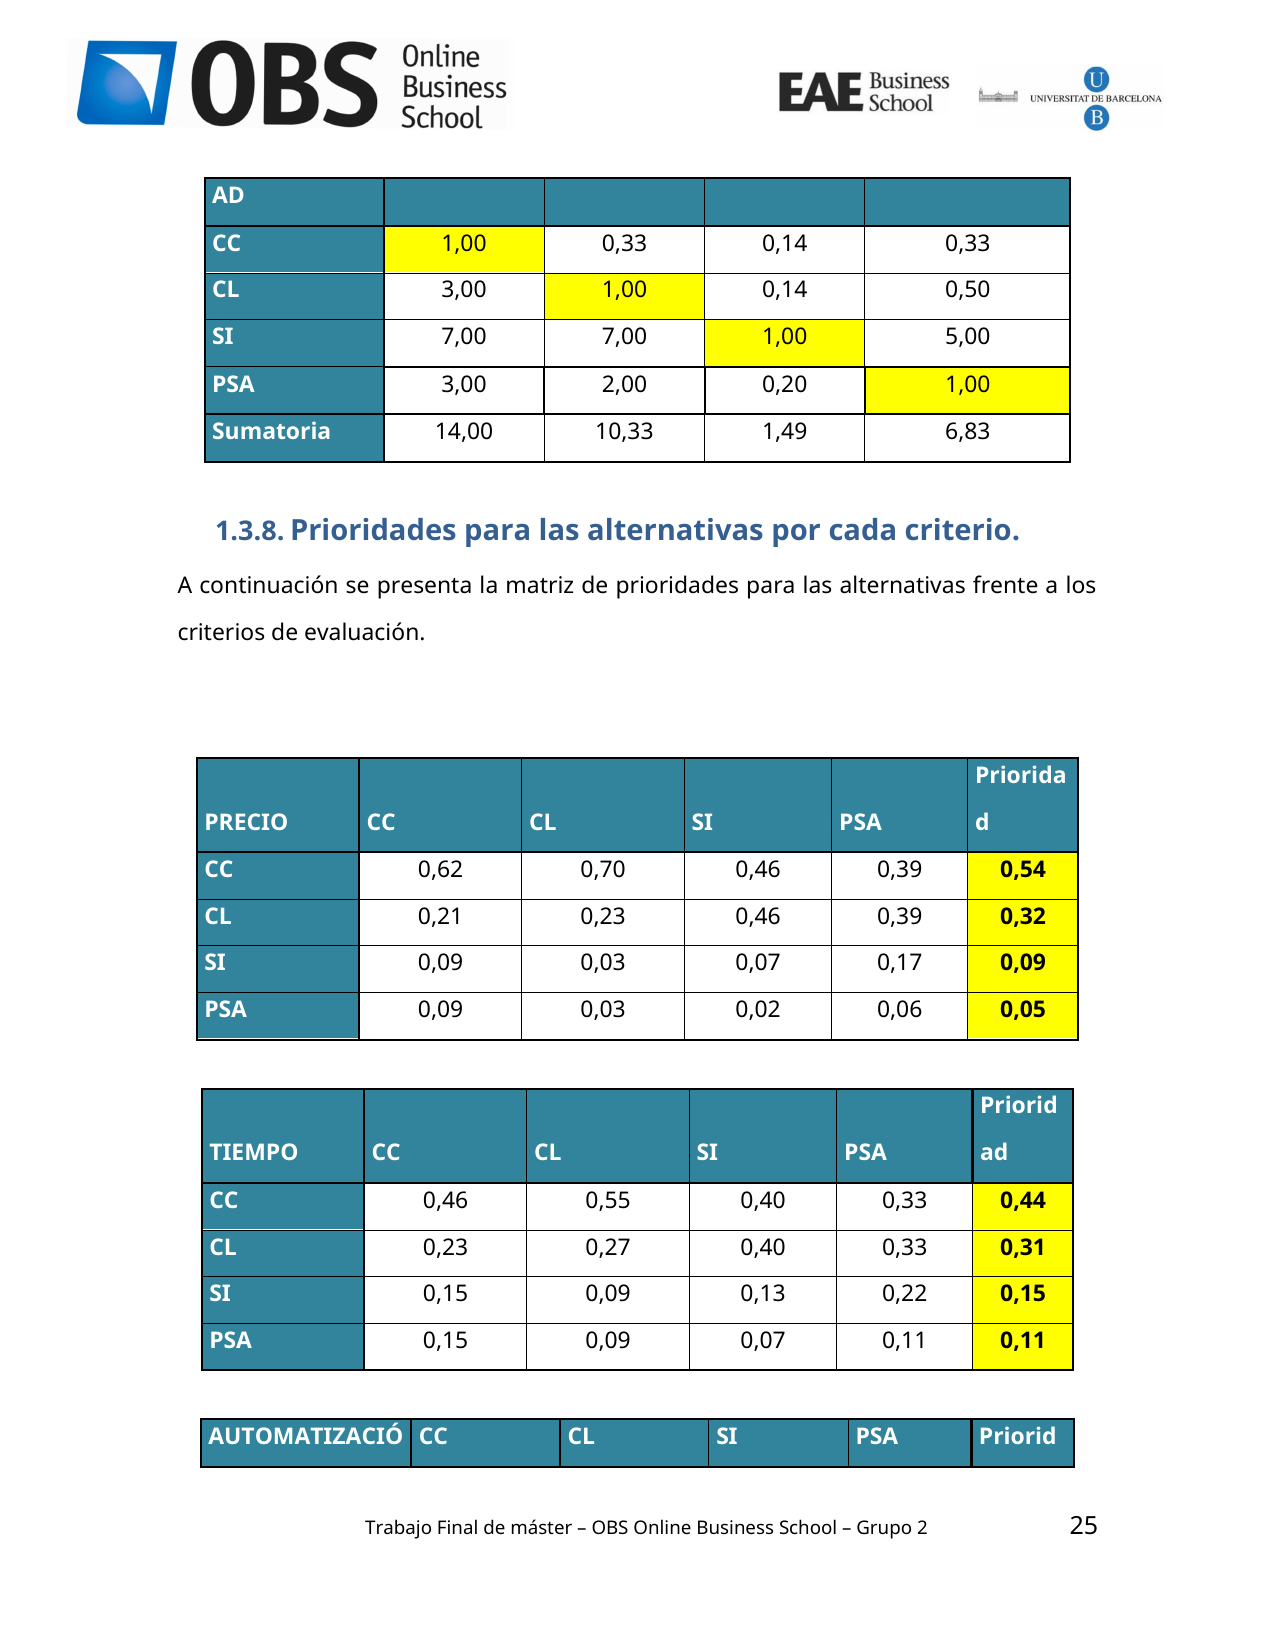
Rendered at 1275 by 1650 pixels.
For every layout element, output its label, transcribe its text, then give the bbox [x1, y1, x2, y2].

table_cell 0,09 [527, 1277, 689, 1323]
table_cell 0,46 [685, 853, 831, 899]
table_cell 0,03 [522, 946, 684, 992]
table_header PSA [832, 759, 967, 851]
table_cell 0,33 [545, 227, 704, 272]
table_cell 0,46 [685, 900, 831, 945]
table_header Prioridad [973, 1420, 1073, 1466]
table_cell 0,33 [865, 227, 1069, 272]
table_header CL [527, 1090, 689, 1182]
table_cell 0,39 [832, 853, 967, 899]
table_cell 0,20 [706, 368, 864, 413]
table_cell 2,00 [545, 368, 704, 413]
table_cell 0,40 [690, 1184, 836, 1229]
table_cell CL [206, 274, 383, 319]
table_header Prioridad [968, 759, 1077, 851]
table_cell 0,15 [973, 1277, 1072, 1323]
table_cell 0,09 [968, 946, 1077, 992]
table_header CC [385, 179, 544, 225]
table_header PSA [865, 179, 1069, 225]
table_cell 0,54 [968, 853, 1077, 899]
table_cell 0,21 [360, 900, 521, 945]
table_cell CC [206, 227, 383, 272]
picture [64, 38, 515, 130]
table_cell 0,09 [360, 946, 521, 992]
table_cell 0,44 [973, 1184, 1072, 1229]
table_cell 0,50 [865, 274, 1069, 319]
table_cell 0,15 [365, 1277, 526, 1323]
table_cell CL [198, 900, 358, 945]
table_cell 0,11 [837, 1324, 972, 1369]
table_cell 0,31 [973, 1231, 1072, 1276]
table_cell 0,27 [527, 1231, 689, 1276]
table_cell 0,46 [365, 1184, 526, 1229]
table_cell CC [203, 1184, 363, 1229]
table_header AUTOMATIZACIÓN [202, 1420, 410, 1466]
table_header PSA [837, 1090, 971, 1182]
table_header CC [360, 759, 521, 851]
table_cell PSA [203, 1324, 363, 1369]
table_cell SI [206, 320, 383, 366]
table_header TIEMPO [203, 1090, 363, 1182]
table_header Prioridad [974, 1090, 1072, 1182]
table_cell 3,00 [385, 368, 543, 413]
table_cell 0,15 [365, 1324, 526, 1369]
table_cell 0,06 [832, 993, 967, 1038]
table_cell 0,62 [360, 853, 521, 899]
subtitle Prioridades para las alternativas por cada criterio. [215, 510, 1098, 549]
table_cell 0,02 [685, 993, 831, 1038]
table_cell 10,33 [545, 415, 704, 461]
table_cell 7,00 [385, 320, 544, 366]
table_cell 5,00 [865, 320, 1069, 366]
table_cell 0,14 [705, 274, 864, 319]
table_cell 0,39 [832, 900, 967, 945]
table_header CL [561, 1420, 708, 1466]
table_cell 1,49 [705, 415, 864, 461]
table_cell 1,00 [545, 274, 704, 319]
table_cell 3,00 [385, 274, 544, 319]
table_cell 0,09 [527, 1324, 689, 1369]
text A continuación se presenta la matriz de prioridades para las alternativas frente a los criterios de evaluación. [177, 569, 1098, 647]
table_cell PSA [206, 367, 383, 413]
table_header SI [705, 179, 864, 225]
table_header SI [690, 1090, 836, 1182]
table_cell 0,09 [360, 993, 521, 1038]
table_cell 14,00 [385, 415, 544, 461]
table_cell 0,32 [968, 900, 1077, 945]
table_cell 0,14 [705, 227, 864, 272]
table_cell SI [198, 946, 358, 992]
table_header CL [545, 179, 704, 225]
table_cell 0,17 [832, 946, 967, 992]
table_header PRECIO [198, 759, 358, 851]
table_header CL [522, 759, 684, 851]
table_cell CC [198, 853, 358, 899]
table_cell 1,00 [866, 368, 1069, 413]
table_cell 0,33 [837, 1231, 972, 1276]
table_cell 0,13 [690, 1277, 836, 1323]
table_header CC [412, 1420, 559, 1466]
table_cell 0,70 [522, 853, 684, 899]
table_cell 0,55 [527, 1184, 689, 1229]
table_cell CL [203, 1231, 363, 1276]
table_header PSA [849, 1420, 970, 1466]
table_cell SI [203, 1277, 363, 1323]
table_header SI [709, 1420, 848, 1466]
table_cell 0,23 [365, 1231, 526, 1276]
table_cell 0,03 [522, 993, 684, 1038]
table_header CC [365, 1090, 526, 1182]
table_cell 0,07 [685, 946, 831, 992]
table_cell 1,00 [385, 227, 544, 272]
table_header SI [685, 759, 831, 851]
picture [777, 69, 951, 115]
table_cell 1,00 [705, 320, 864, 366]
table_header CONFIABILIDAD [206, 179, 383, 225]
table_cell 0,33 [837, 1184, 972, 1229]
table_cell 0,11 [973, 1324, 1072, 1369]
table_cell 0,07 [690, 1324, 836, 1369]
table_cell 7,00 [545, 320, 704, 366]
table_cell 0,22 [837, 1277, 972, 1323]
table_cell Sumatoria [206, 415, 383, 461]
table_cell 6,83 [865, 415, 1069, 461]
table_cell PSA [198, 993, 358, 1038]
table_cell 0,05 [968, 993, 1077, 1038]
table_cell 0,40 [690, 1231, 836, 1276]
picture [977, 65, 1165, 133]
table_cell 0,23 [522, 900, 684, 945]
